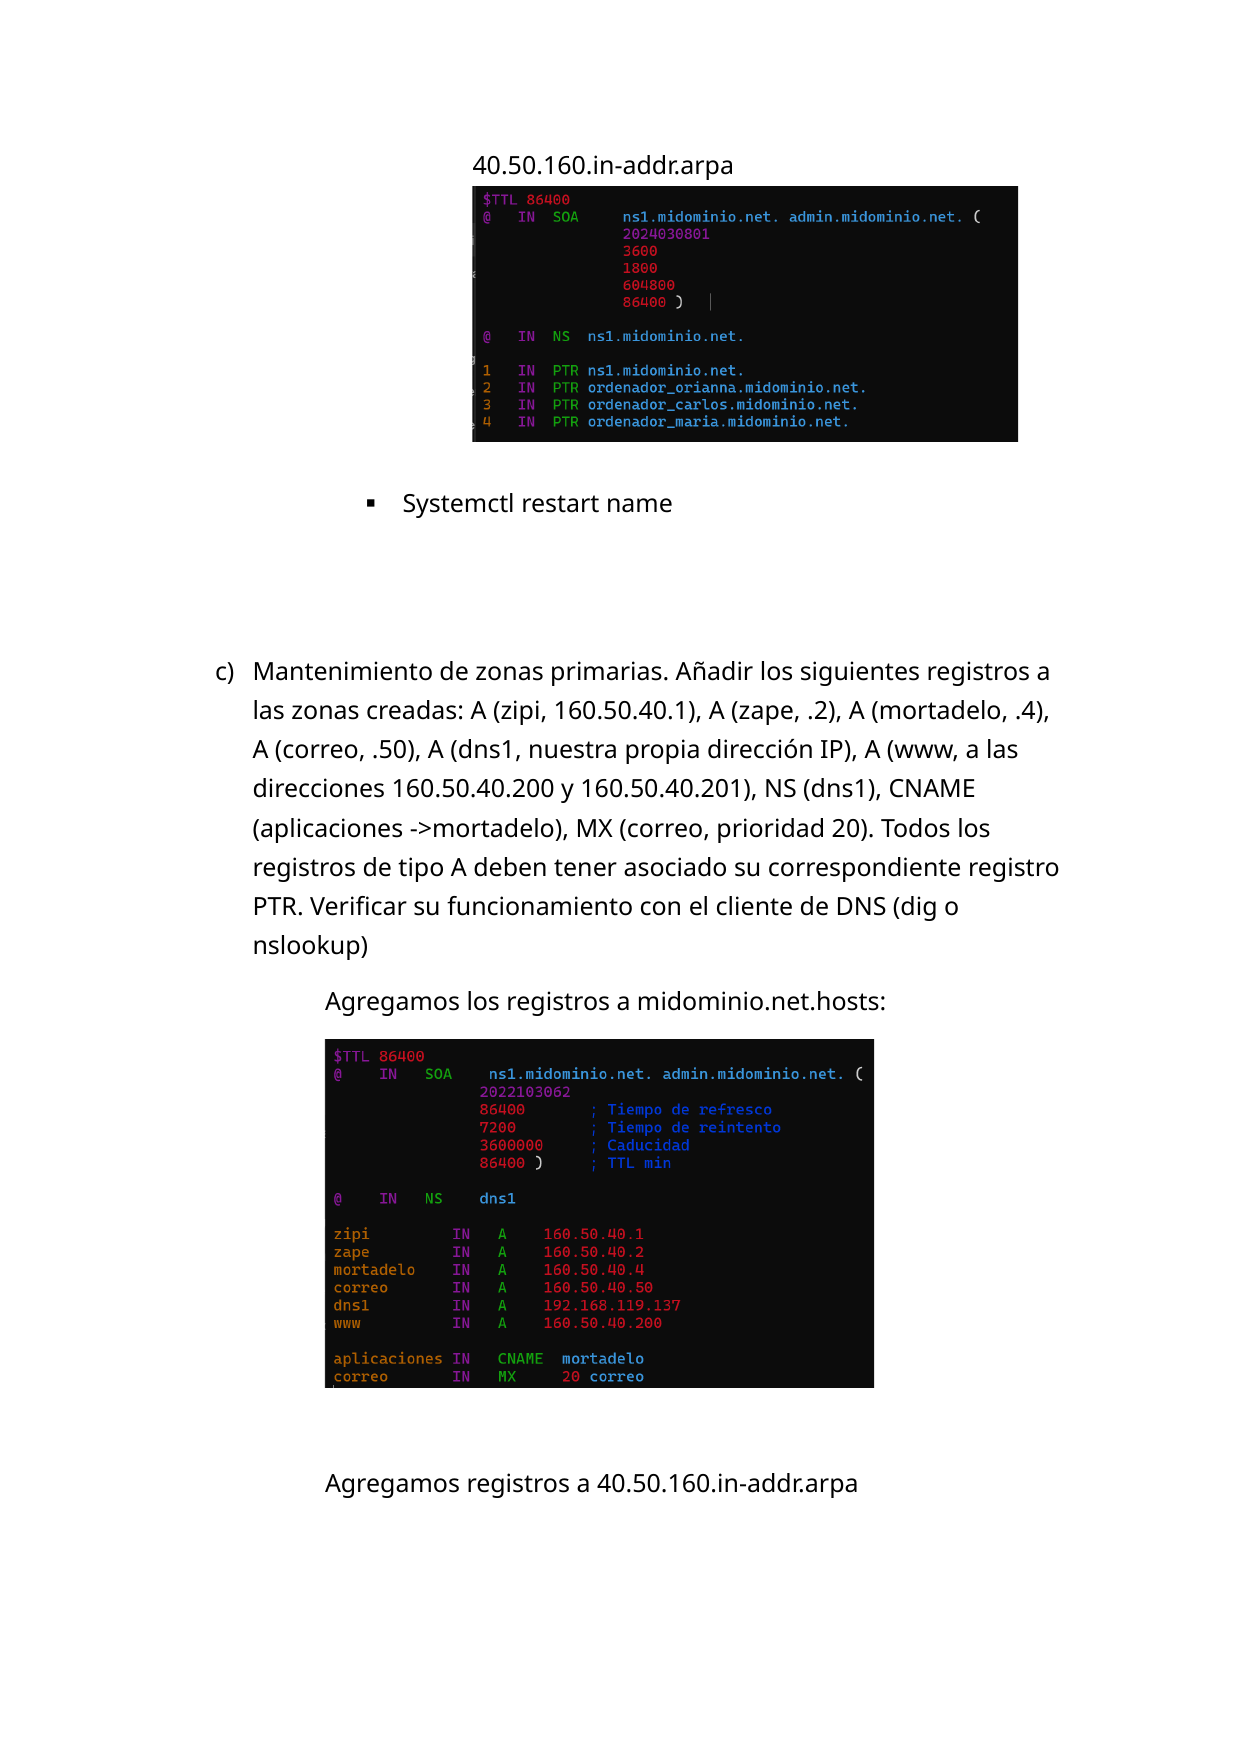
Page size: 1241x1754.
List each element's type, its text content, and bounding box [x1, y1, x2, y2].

list Mantenimiento de zonas primarias. Añadir los siguientes registros a las zonas creadas: A (zipi, 160.50.40.1), A (zape, .2), A (mortadelo, .4), A (correo, .50), A (dns1, nuestra propia dirección IP), A (www, a las direcciones 160.50.40.200 y 160.50.40.201), NS (dns1), CNAME (aplicaciones ->mortadelo), MX (correo, prioridad 20). Todos los registros de tipo A deben tener asociado su correspondiente registro PTR. Verificar su funcionamiento con el cliente de DNS (dig o nslookup) [215, 653, 1063, 962]
text Agregamos los registros a midominio.net.hosts: [251, 983, 1063, 1018]
picture [472, 186, 1019, 442]
picture [324, 1039, 875, 1388]
text Agregamos registros a 40.50.160.in-addr.arpa [251, 1465, 1063, 1499]
list Systemctl restart name [365, 486, 1063, 520]
list 40.50.160.in-addr.arpa [402, 148, 1063, 182]
